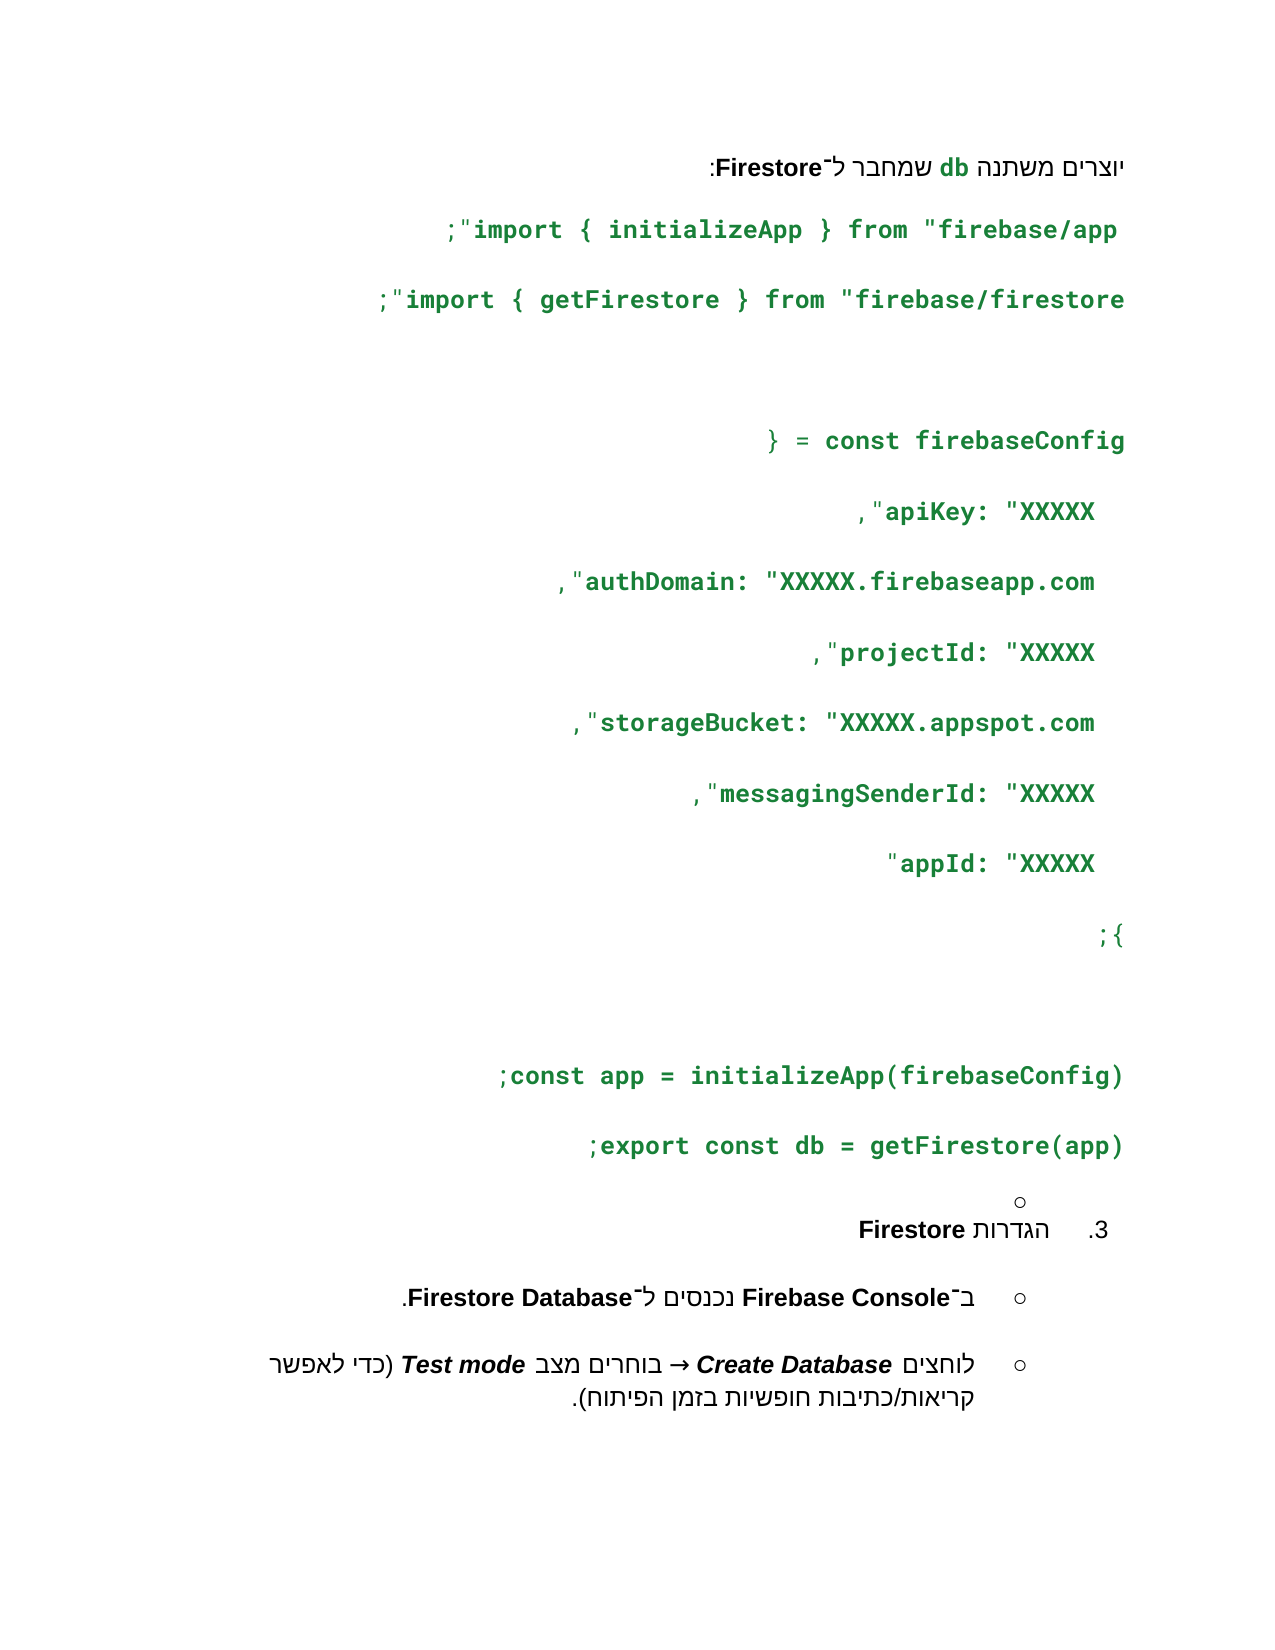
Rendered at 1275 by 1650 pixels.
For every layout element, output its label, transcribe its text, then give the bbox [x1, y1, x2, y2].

subtitle לוחצים Create Database → בוחרים מצב Test mode (כדי לאפשר קריאות/כתיבות חופשיות בזמן הפיתוח). [150, 1350, 1012, 1451]
subtitle הגדרות Firestore [150, 1215, 1087, 1282]
subtitle }; [150, 917, 1125, 950]
subtitle apiKey: "XXXXX", [150, 494, 1125, 527]
subtitle יוצרים משתנה db שמחבר ל־Firestore: import { initializeApp } from "firebase/app"; [150, 150, 1125, 245]
subtitle authDomain: "XXXXX.firebaseapp.com", [150, 564, 1125, 597]
subtitle export const db = getFirestore(app); [150, 1128, 1125, 1162]
subtitle import { getFirestore } from "firebase/firestore"; [150, 282, 1125, 315]
subtitle appId: "XXXXX" [150, 846, 1125, 879]
subtitle const firebaseConfig = { [150, 423, 1125, 456]
subtitle messagingSenderId: "XXXXX", [150, 776, 1125, 809]
subtitle const app = initializeApp(firebaseConfig); [150, 1058, 1125, 1091]
subtitle storageBucket: "XXXXX.appspot.com", [150, 705, 1125, 738]
subtitle projectId: "XXXXX", [150, 635, 1125, 668]
subtitle ב־Firebase Console נכנסים ל־Firestore Database. [150, 1282, 1012, 1350]
